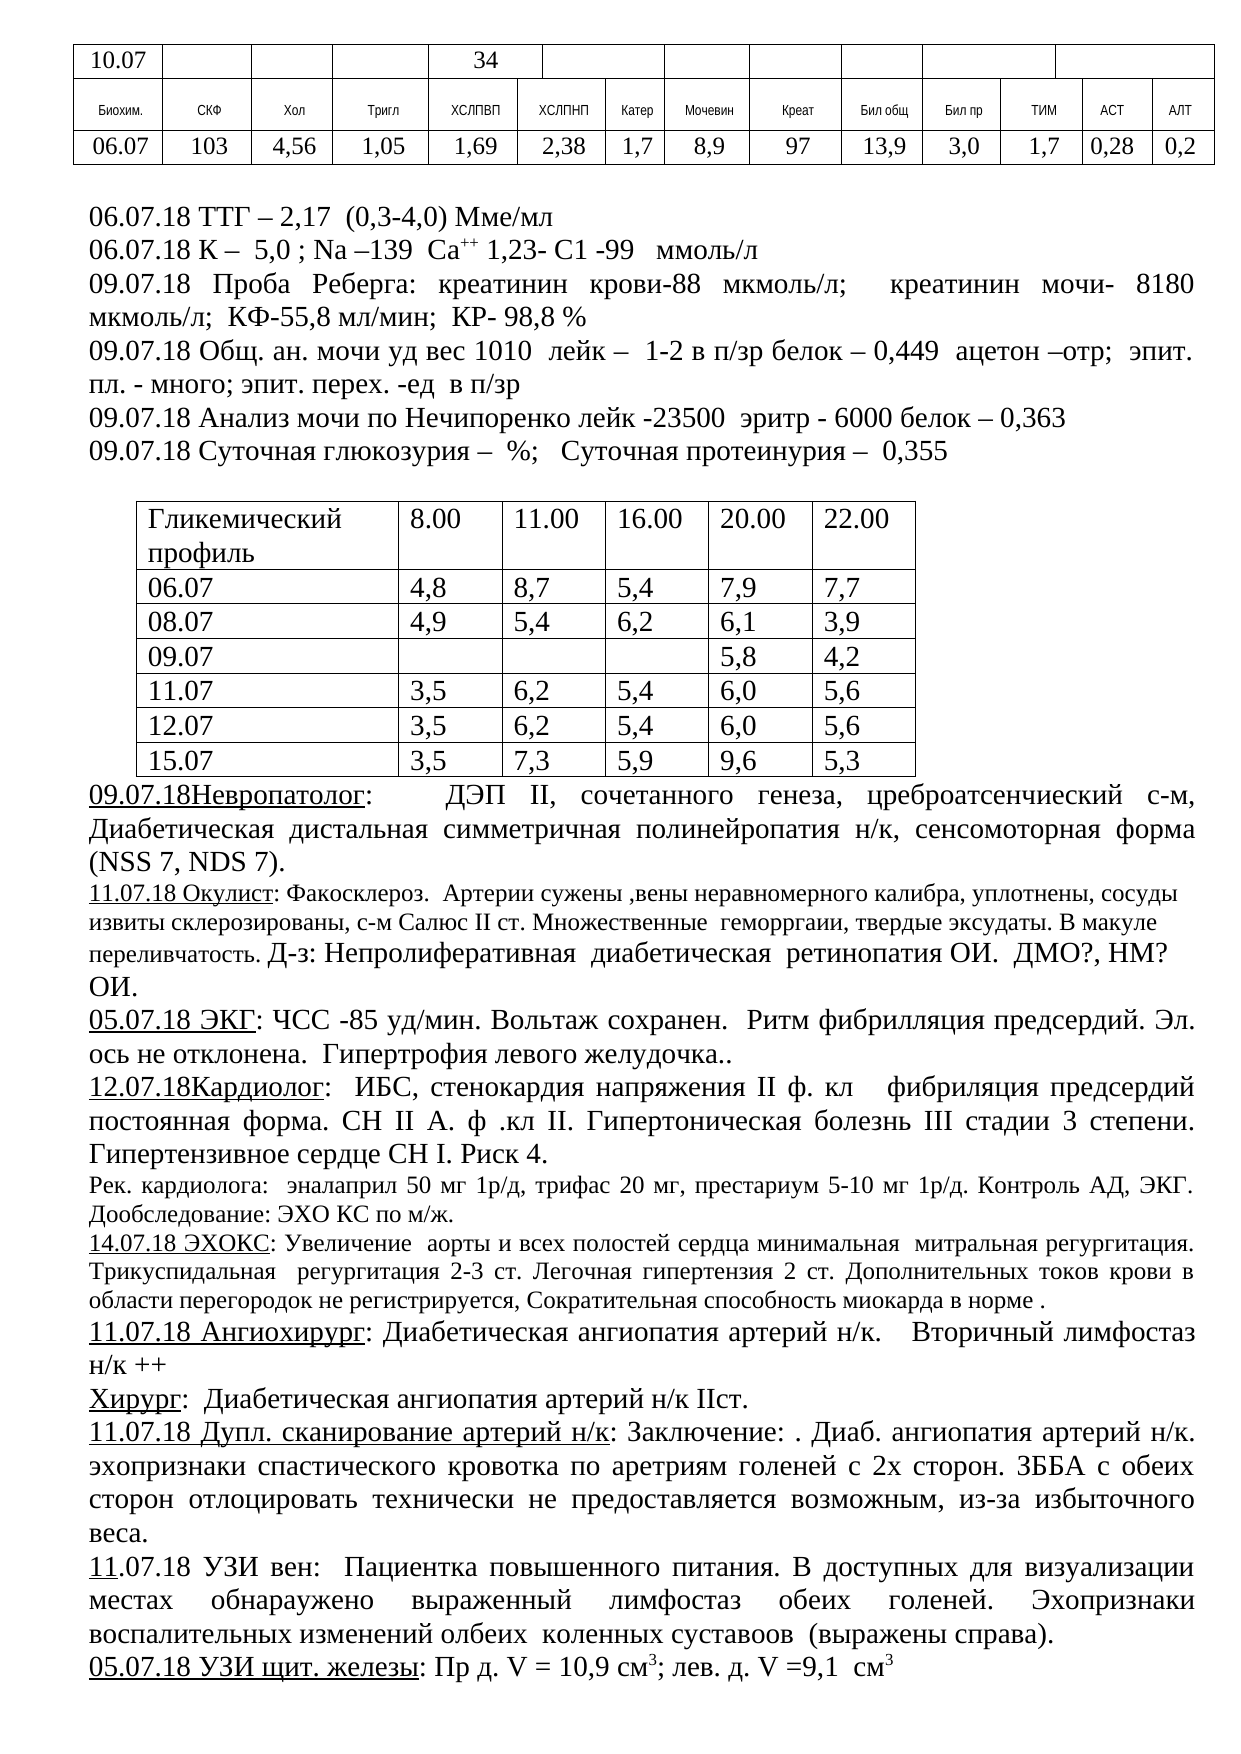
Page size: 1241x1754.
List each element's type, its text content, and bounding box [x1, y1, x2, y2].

text 12.07.18Кардиолог: ИБС, стенокардия напряжения II ф. кл фибриляция предсердий постоянная форма. СН II А. ф .кл II. Гипертоническая болезнь III стадии 3 степени. Гипертензивное сердце СН I. Риск 4. [89, 1069, 1196, 1170]
table_cell 5,4 [503, 604, 605, 638]
table_cell 7,3 [503, 743, 605, 776]
table_cell [665, 45, 749, 78]
table_header 8.00 [399, 502, 502, 569]
table_cell ТИМ [1001, 79, 1082, 130]
table_cell 4,56 [252, 131, 332, 164]
table_cell 1,69 [429, 131, 517, 164]
table_cell ХСЛПНП [518, 79, 605, 130]
table_cell 6,0 [709, 708, 812, 742]
text 11.07.18 УЗИ вен: Пациентка повышенного питания. В доступных для визуализации местах обнараужено выраженный лимфостаз обеих голеней. Эхопризнаки воспалительных изменений олбеих коленных суставоов (выражены справа). [89, 1549, 1196, 1649]
table_cell [606, 639, 708, 672]
table_cell 13,9 [842, 131, 922, 164]
table_cell 12.07 [137, 708, 398, 742]
table_cell Бил пр [923, 79, 1000, 130]
table_cell 5,6 [813, 708, 915, 742]
table_cell 7,7 [813, 570, 915, 603]
text 09.07.18 Анализ мочи по Нечипоренко лейк -23500 эритр - 6000 белок – 0,363 [89, 400, 1196, 433]
table_cell 4,9 [399, 604, 502, 638]
table_cell 10.07 [74, 45, 162, 78]
text 09.07.18Невропатолог: ДЭП II, сочетанного генеза, цреброатсенчиеский с-м, Диабетическая дистальная симметричная полинейропатия н/к, сенсомоторная форма (NSS 7, NDS 7). [89, 777, 1196, 878]
text 09.07.18 Суточная глюкозурия – %; Суточная протеинурия – 0,355 [89, 433, 1196, 467]
text 06.07.18 ТТГ – 2,17 (0,3-4,0) Мме/мл [89, 199, 1196, 232]
text 11.07.18 Окулист: Факосклероз. Артерии сужены ,вены неравномерного калибра, уплотнены, сосуды извиты склерозированы, с-м Салюс II ст. Множественные геморргаии, твердые эксудаты. В макуле переливчатость. Д-з: Непролиферативная диабетическая ретинопатия ОИ. ДМО?, НМ? ОИ. [89, 878, 1196, 1002]
table_cell СКФ [163, 79, 251, 130]
table_cell 6,0 [709, 674, 812, 707]
table_cell Катер [606, 79, 664, 130]
table_cell АЛТ [1153, 79, 1214, 130]
table_cell Креат [750, 79, 841, 130]
table_cell 6,2 [606, 604, 708, 638]
text 14.07.18 ЭХОКС: Увеличение аорты и всех полостей сердца минимальная митральная регургитация. Трикуспидальная регургитация 2-3 ст. Легочная гипертензия 2 ст. Дополнительных токов крови в области перегородок не регистрируется, Сократительная способность миокарда в норме . [89, 1228, 1196, 1314]
table_cell 5,4 [606, 570, 708, 603]
table_cell 08.07 [137, 604, 398, 638]
table_cell 9,6 [709, 743, 812, 776]
table_cell 1,7 [1001, 131, 1082, 164]
table_header Гликемический профиль [137, 502, 398, 569]
table_cell 5,3 [813, 743, 915, 776]
table_cell 6,2 [503, 674, 605, 707]
table_cell 6,1 [709, 604, 812, 638]
table_cell 09.07 [137, 639, 398, 672]
table_cell Бил общ [842, 79, 922, 130]
table_cell Мочевин [665, 79, 749, 130]
table_cell 8,7 [503, 570, 605, 603]
table_cell 5,4 [606, 708, 708, 742]
table_header 11.00 [503, 502, 605, 569]
text 09.07.18 Проба Реберга: креатинин крови-88 мкмоль/л; креатинин мочи- 8180 мкмоль/л; КФ-55,8 мл/мин; КР- 98,8 % [89, 266, 1196, 333]
table_cell 06.07 [74, 131, 162, 164]
table_cell Хол [252, 79, 332, 130]
table_cell [252, 45, 332, 78]
table_cell 5,6 [813, 674, 915, 707]
table_cell [543, 45, 664, 78]
table_cell 4,2 [813, 639, 915, 672]
table_cell 3,5 [399, 743, 502, 776]
table_cell [750, 45, 841, 78]
table_cell 3,9 [813, 604, 915, 638]
table_cell 5,9 [606, 743, 708, 776]
table_cell [923, 45, 1055, 78]
table_cell 97 [750, 131, 841, 164]
table_header 16.00 [606, 502, 708, 569]
table_cell 103 [163, 131, 251, 164]
text Рек. кардиолога: эналаприл 50 мг 1р/д, трифас 20 мг, престариум 5-10 мг 1р/д. Контроль АД, ЭКГ. Дообследование: ЭХО КС по м/ж. [89, 1170, 1196, 1228]
table_cell [333, 45, 428, 78]
text 11.07.18 Ангиохирург: Диабетическая ангиопатия артерий н/к. Вторичный лимфостаз н/к ++ [89, 1314, 1196, 1381]
table_cell 34 [429, 45, 542, 78]
table_header 22.00 [813, 502, 915, 569]
table_cell 15.07 [137, 743, 398, 776]
table_cell 4,8 [399, 570, 502, 603]
table_cell 5,4 [606, 674, 708, 707]
table_cell 3,5 [399, 708, 502, 742]
text 05.07.18 ЭКГ: ЧСС -85 уд/мин. Вольтаж Ритм фибрилляция предсердий. Эл. ось не отклонена. Гипертрофия левого желудочка.. [89, 1002, 1196, 1069]
table_cell [842, 45, 922, 78]
text 11.07.18 Дупл. сканирование артерий н/к: Заключение: . Диаб. ангиопатия артерий н/к. эхопризнаки спастического кровотка по аретриям голеней с 2х сторон. ЗББА с обеих сторон отлоцировать технически не предоставляется возможным, из-за избыточного веса. [89, 1414, 1196, 1549]
table_cell 0,2 [1153, 131, 1214, 164]
table_cell [163, 45, 251, 78]
subtitle 09.07.18 Общ. ан. мочи уд вес 1010 лейк – 1-2 в п/зр белок – 0,449 ацетон –отр; эпит. пл. - много; эпит. перех. -ед в п/зр [89, 333, 1196, 400]
table_cell Биохим. [74, 79, 162, 130]
text Хирург: [89, 1381, 1196, 1414]
table_cell 3,5 [399, 674, 502, 707]
table_cell [1056, 45, 1214, 78]
table_header 20.00 [709, 502, 812, 569]
text 05.07.18 УЗИ щит. железы: Пр д. V = 10,9 см3; лев. д. V =9,1 см3 [89, 1649, 1196, 1683]
table_cell 1,7 [606, 131, 664, 164]
table_cell 2,38 [518, 131, 605, 164]
table_cell 6,2 [503, 708, 605, 742]
table_cell [399, 639, 502, 672]
text 06.07.18 К – 5,0 ; Nа –139 Са++ 1,23- С1 -99 ммоль/л [89, 232, 1196, 266]
table_cell 1,05 [333, 131, 428, 164]
table_cell [503, 639, 605, 672]
table_cell ХСЛПВП [429, 79, 517, 130]
table_cell Тригл [333, 79, 428, 130]
table_cell 0,28 [1083, 131, 1152, 164]
table_cell 3,0 [923, 131, 1000, 164]
table_cell 5,8 [709, 639, 812, 672]
table_cell АСТ [1083, 79, 1152, 130]
table_cell 7,9 [709, 570, 812, 603]
table_cell 06.07 [137, 570, 398, 603]
table_cell 8,9 [665, 131, 749, 164]
table_cell 11.07 [137, 674, 398, 707]
